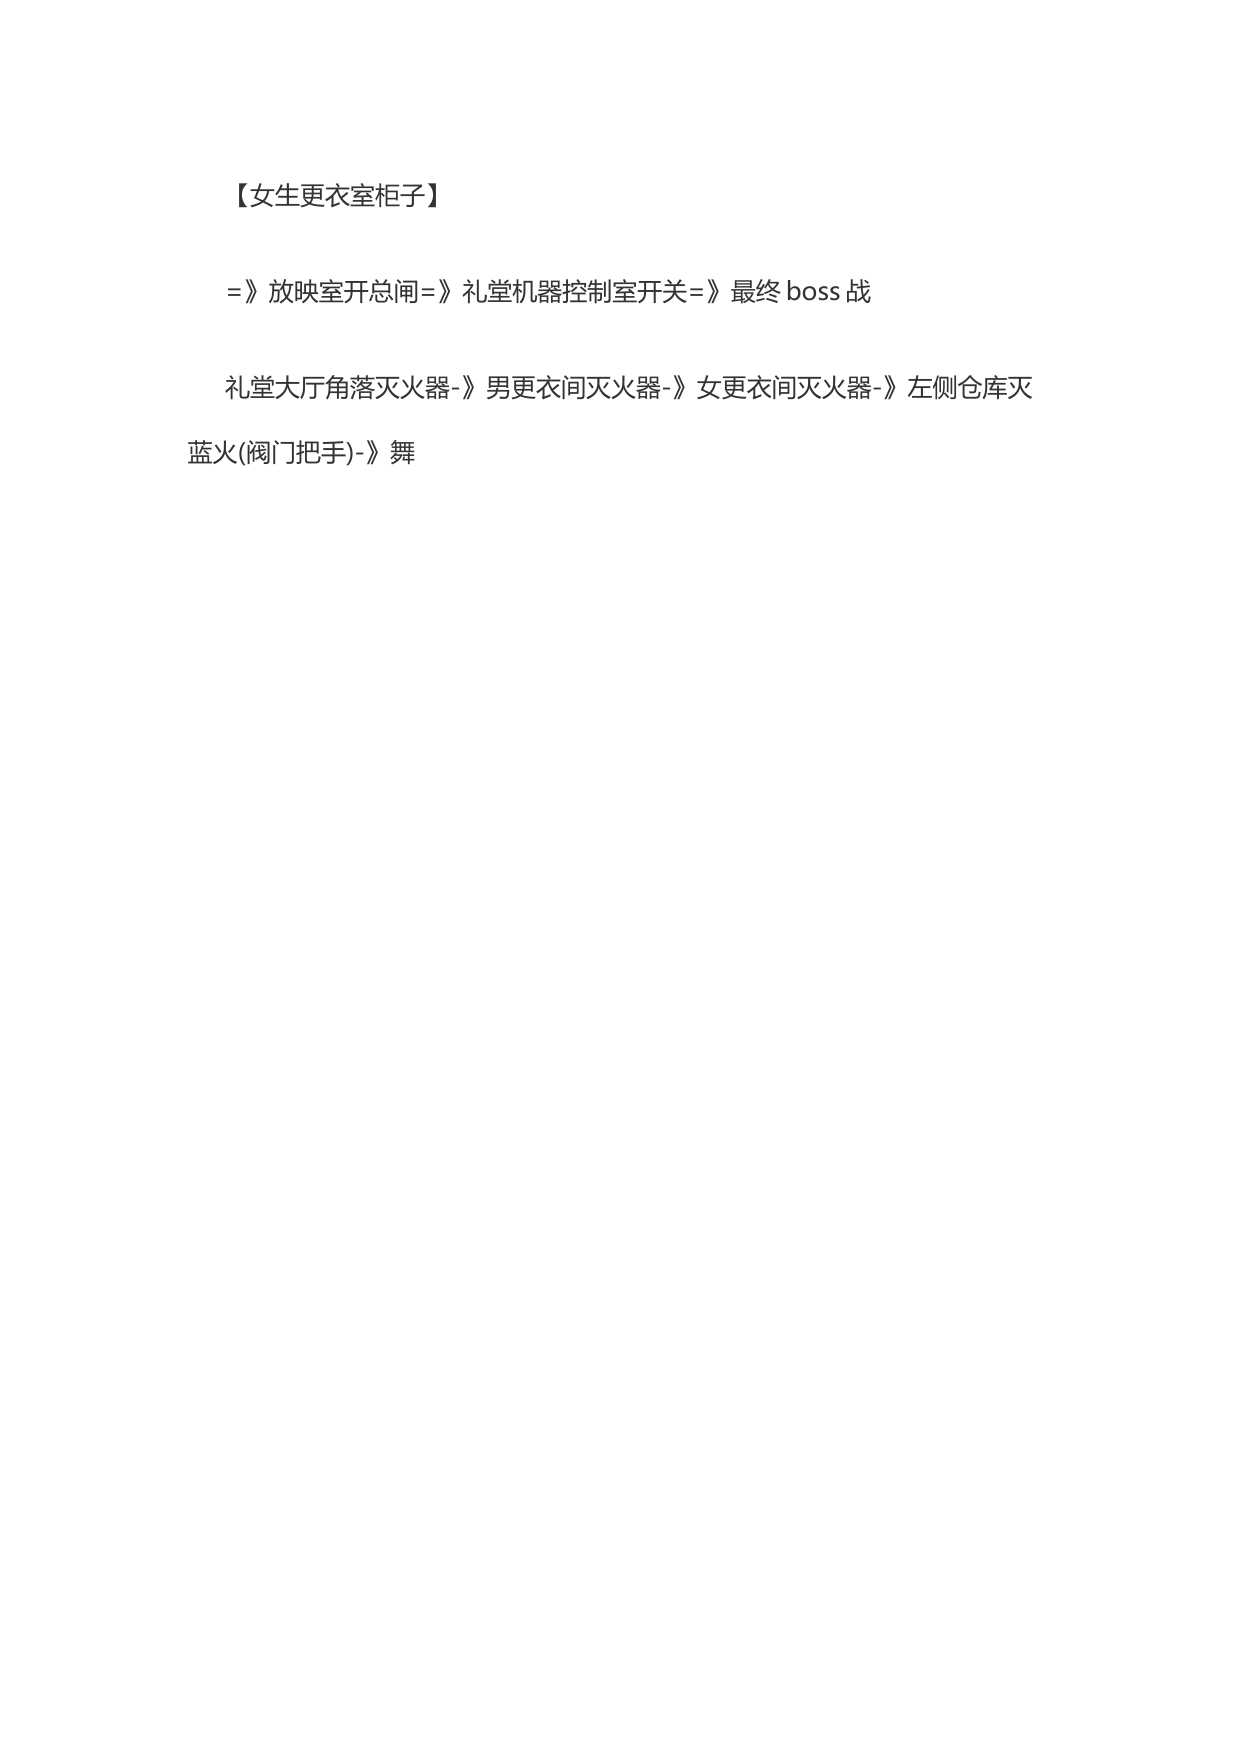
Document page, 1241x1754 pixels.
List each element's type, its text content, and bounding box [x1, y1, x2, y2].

text 礼堂大厅角落灭火器-》男更衣间灭火器-》女更衣间灭火器-》左侧仓库灭蓝火(阀门把手)-》舞 [187, 354, 1053, 484]
text =》放映室开总闸=》礼堂机器控制室开关=》最终boss战 [187, 258, 1053, 323]
text 【女生更衣室柜子】 [187, 162, 1053, 227]
